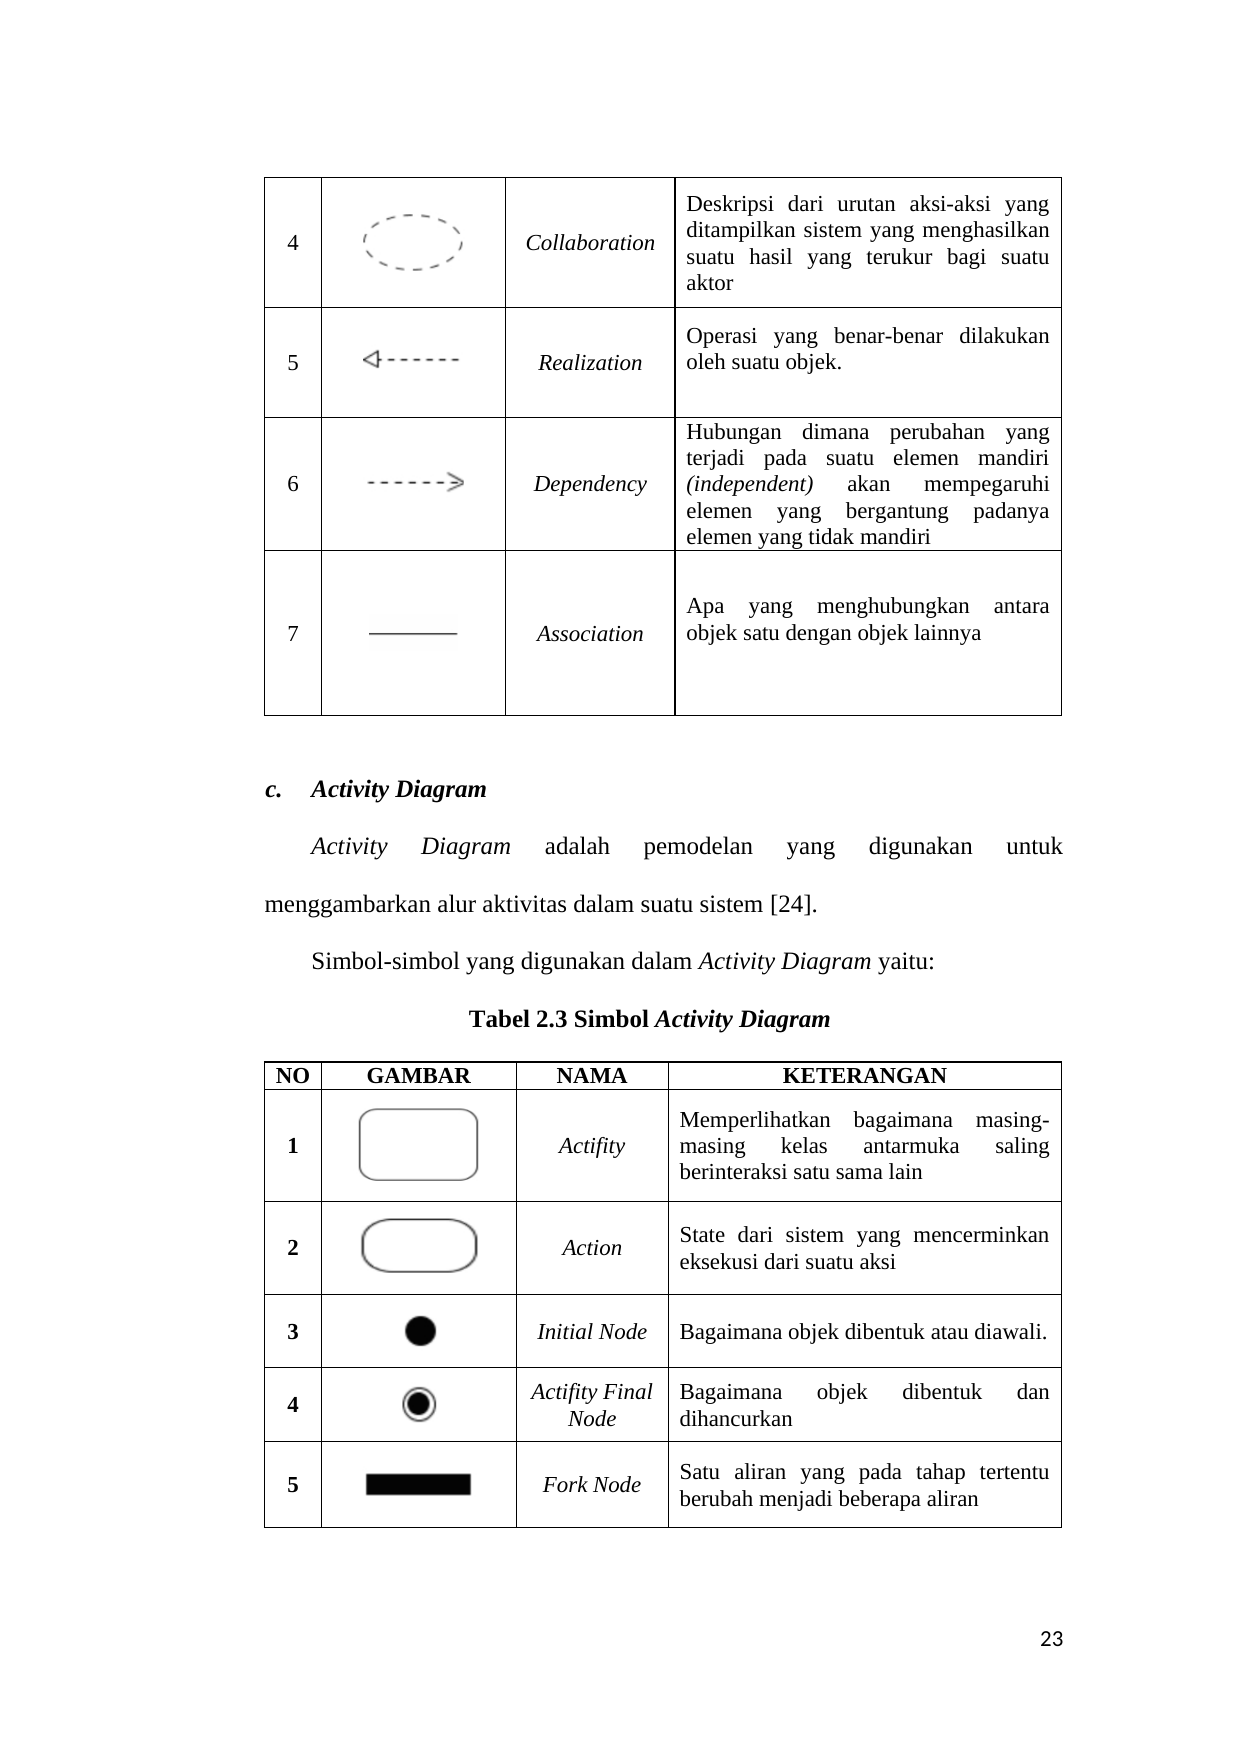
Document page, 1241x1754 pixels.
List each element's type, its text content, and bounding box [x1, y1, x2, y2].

table_header KETERANGAN [669, 1063, 1061, 1089]
table_cell [322, 551, 505, 715]
table_cell Dependency [506, 418, 674, 549]
table_cell [322, 1368, 516, 1441]
picture [352, 1106, 485, 1185]
table_cell [322, 1295, 516, 1367]
table_cell [322, 308, 505, 417]
picture [399, 1310, 439, 1352]
table_cell Collaboration [506, 178, 674, 307]
table_cell Association [506, 551, 674, 715]
table_cell State dari sistem yang mencerminkan eksekusi dari suatu aksi [669, 1202, 1061, 1294]
table_cell Deskripsi dari urutan aksi-aksi yang ditampilkan sistem yang menghasilkan suatu hasil yang terukur bagi suatu aktor [676, 178, 1061, 307]
table_cell 2 [265, 1202, 321, 1294]
text Activity Diagram adalah pemodelan yang digunakan untuk menggambarkan alur aktivitas dalam suatu sistem [24]. [264, 831, 1063, 918]
table_cell 7 [265, 551, 321, 715]
table_header NAMA [517, 1063, 668, 1089]
picture [369, 614, 458, 652]
table_cell [322, 1442, 516, 1527]
table_cell Actifity [517, 1090, 668, 1201]
table_cell 4 [265, 178, 321, 307]
text Simbol-simbol yang digunakan dalam Activity Diagram yaitu: [264, 946, 1063, 975]
table_cell 3 [265, 1295, 321, 1367]
table_cell Bagaimana objek dibentuk atau diawali. [669, 1295, 1061, 1367]
picture [363, 336, 464, 389]
table_cell [322, 418, 505, 549]
table_cell [322, 1202, 516, 1294]
table_cell [322, 1090, 516, 1201]
table_cell 1 [265, 1090, 321, 1201]
table_cell Initial Node [517, 1295, 668, 1367]
table_header NO [265, 1063, 321, 1089]
table_cell 4 [265, 1368, 321, 1441]
table_cell Hubungan dimana perubahan yang terjadi pada suatu elemen mandiri (independent) akan mempegaruhi elemen yang bergantung padanya elemen yang tidak mandiri [676, 418, 1061, 549]
picture [398, 1381, 439, 1428]
picture [352, 1216, 485, 1279]
table_cell [322, 178, 505, 307]
table_cell 5 [265, 1442, 321, 1527]
table_cell Satu aliran yang pada tahap tertentu berubah menjadi beberapa aliran [669, 1442, 1061, 1527]
text Tabel 2.3 Simbol Activity Diagram [236, 1004, 1063, 1033]
table_cell Actifity Final Node [517, 1368, 668, 1441]
table_cell Memperlihatkan bagaimana masing-masing kelas antarmuka saling berinteraksi satu sama lain [669, 1090, 1061, 1201]
table_cell Apa yang menghubungkan antara objek satu dengan objek lainnya [676, 551, 1061, 715]
list Activity Diagram [274, 774, 1063, 803]
table_cell 6 [265, 418, 321, 549]
table_cell Realization [506, 308, 674, 417]
table_cell 5 [265, 308, 321, 417]
table_cell Operasi yang benar-benar dilakukan oleh suatu objek. [676, 308, 1061, 417]
table_header GAMBAR [322, 1063, 516, 1089]
picture [360, 211, 467, 274]
picture [363, 466, 464, 501]
picture [360, 1466, 477, 1503]
table_cell Bagaimana objek dibentuk dan dihancurkan [669, 1368, 1061, 1441]
table_cell Action [517, 1202, 668, 1294]
table_cell Fork Node [517, 1442, 668, 1527]
